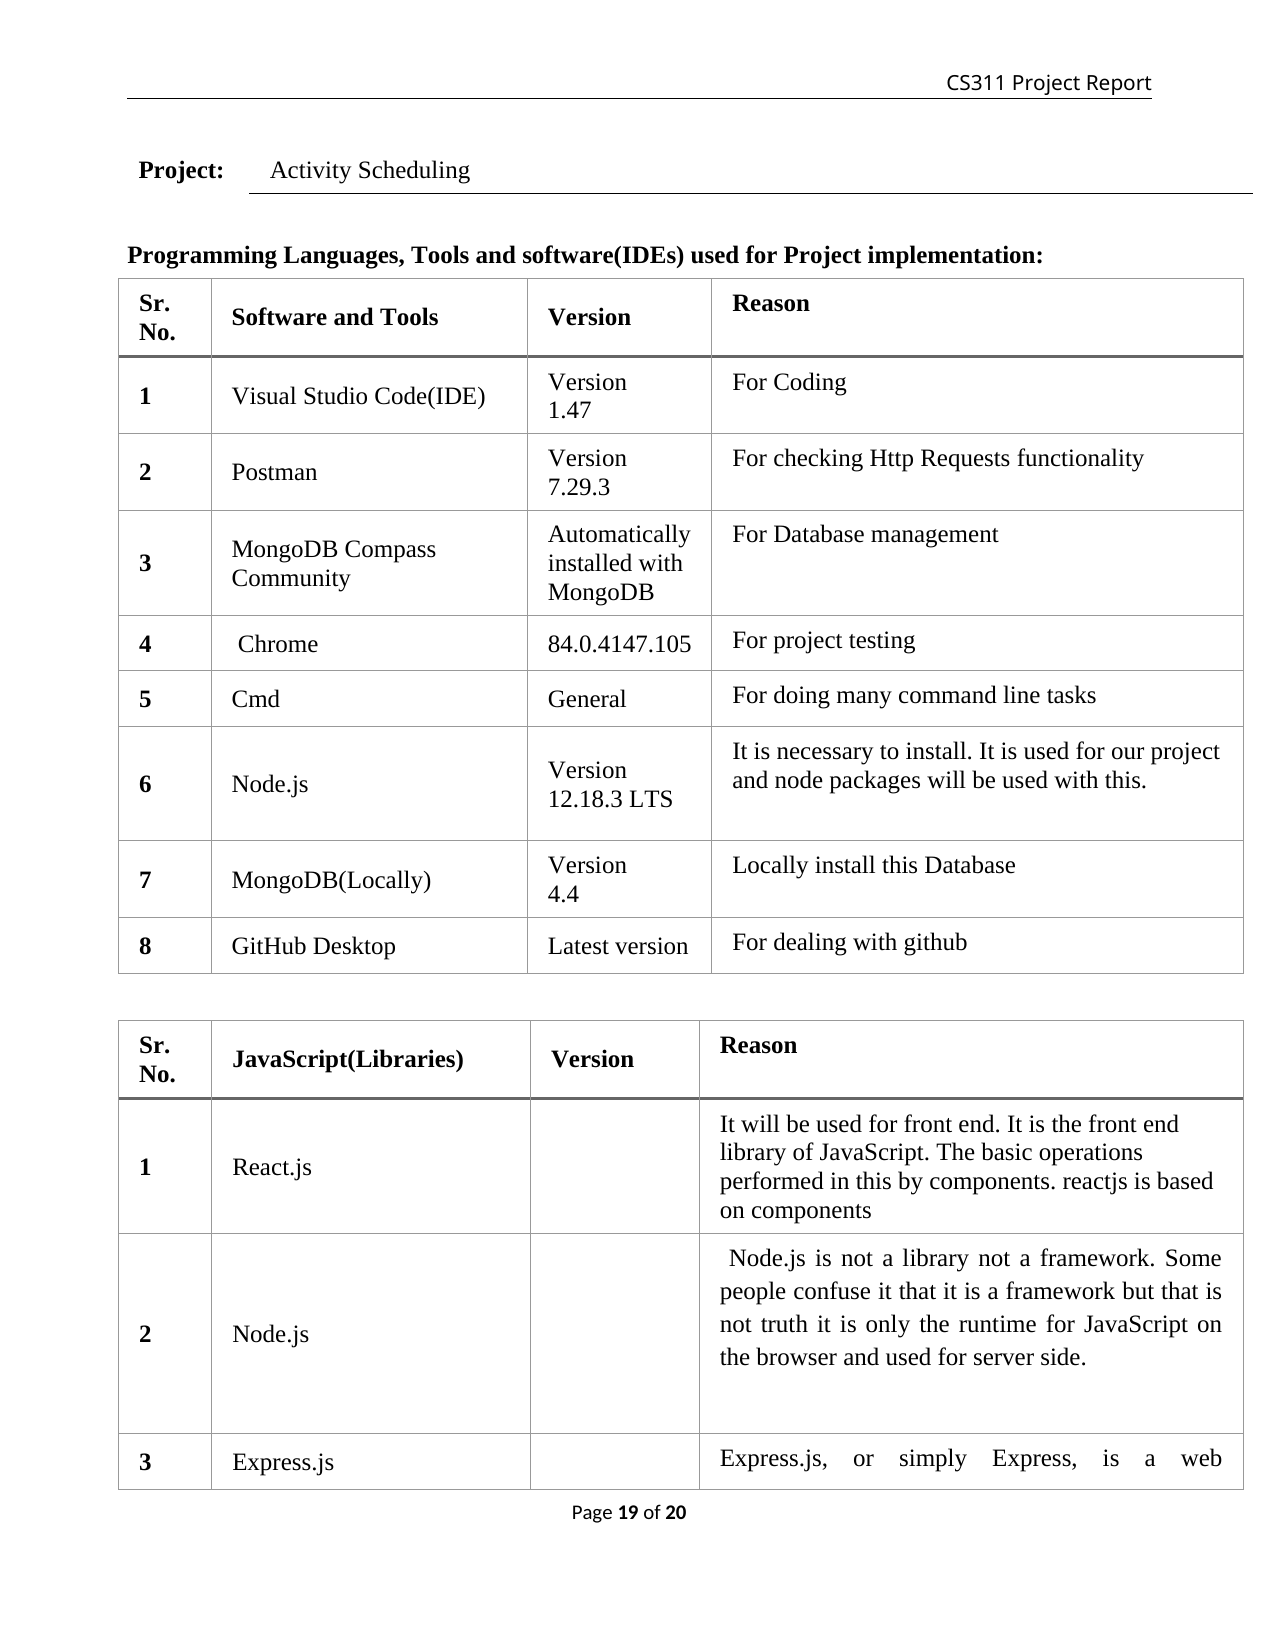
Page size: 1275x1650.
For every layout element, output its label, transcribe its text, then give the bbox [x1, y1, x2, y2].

table_cell Node.js [212, 727, 527, 840]
table_cell MongoDB Compass Community [212, 511, 527, 615]
table_header Version [531, 1021, 699, 1097]
table_header Sr. No. [119, 279, 211, 354]
table_cell 2 [119, 1234, 211, 1433]
table_cell Express.js [212, 1434, 530, 1489]
table_cell 3 [119, 511, 211, 615]
table_cell For Database management [712, 511, 1243, 615]
table_cell MongoDB(Locally) [212, 841, 527, 917]
text Programming Languages, Tools and software(IDEs) used for Project implementation: [127, 240, 1207, 269]
table_cell Postman [212, 434, 527, 509]
table_cell Version 1.47 [528, 358, 711, 433]
table_header Reason [712, 279, 1243, 354]
table_cell Node.js is not a library not a framework. Some people confuse it that it is a framework but that is not truth it is only the runtime for JavaScript on the browser and used for server side. [700, 1234, 1243, 1433]
table_cell Cmd [212, 671, 527, 726]
table_cell Version 12.18.3 LTS [528, 727, 711, 840]
table_header Version [528, 279, 711, 354]
table_cell 8 [119, 918, 211, 972]
table_cell 1 [119, 358, 211, 433]
table_cell For project testing [712, 616, 1243, 670]
table_cell [531, 1434, 699, 1489]
table_cell [531, 1100, 699, 1233]
table_cell 84.0.4147.105 [528, 616, 711, 670]
table_cell 5 [119, 671, 211, 726]
table_cell Locally install this Database [712, 841, 1243, 917]
table_cell Version 4.4 [528, 841, 711, 917]
table_cell React.js [212, 1100, 530, 1233]
table_header JavaScript(Libraries) [212, 1021, 530, 1097]
table_header Sr. No. [119, 1021, 211, 1097]
table_cell Node.js [212, 1234, 530, 1433]
table_cell 3 [119, 1434, 211, 1489]
table_cell For checking Http Requests functionality [712, 434, 1243, 509]
table_cell Automatically installed with MongoDB [528, 511, 711, 615]
table_cell 4 [119, 616, 211, 670]
table_cell Latest version [528, 918, 711, 972]
table_cell For Coding [712, 358, 1243, 433]
table_cell For doing many command line tasks [712, 671, 1243, 726]
table_cell 7 [119, 841, 211, 917]
table_cell Chrome [212, 616, 527, 670]
table_cell [531, 1234, 699, 1433]
table_cell General [528, 671, 711, 726]
table_cell For dealing with github [712, 918, 1243, 972]
table_cell GitHub Desktop [212, 918, 527, 972]
table_cell It will be used for front end. It is the front end library of JavaScript. The basic operations performed in this by components. reactjs is based on components [700, 1100, 1243, 1233]
table_header Reason [700, 1021, 1243, 1097]
table_header Project: [118, 146, 249, 193]
table_cell 2 [119, 434, 211, 509]
table_cell It is necessary to install. It is used for our project and node packages will be used with this. [712, 727, 1243, 840]
table_cell 1 [119, 1100, 211, 1233]
table_header Software and Tools [212, 279, 527, 354]
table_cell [700, 1434, 1243, 1489]
table_cell Version 7.29.3 [528, 434, 711, 509]
table_cell Visual Studio Code(IDE) [212, 358, 527, 433]
table_header Activity Scheduling [249, 146, 1252, 193]
table_cell 6 [119, 727, 211, 840]
